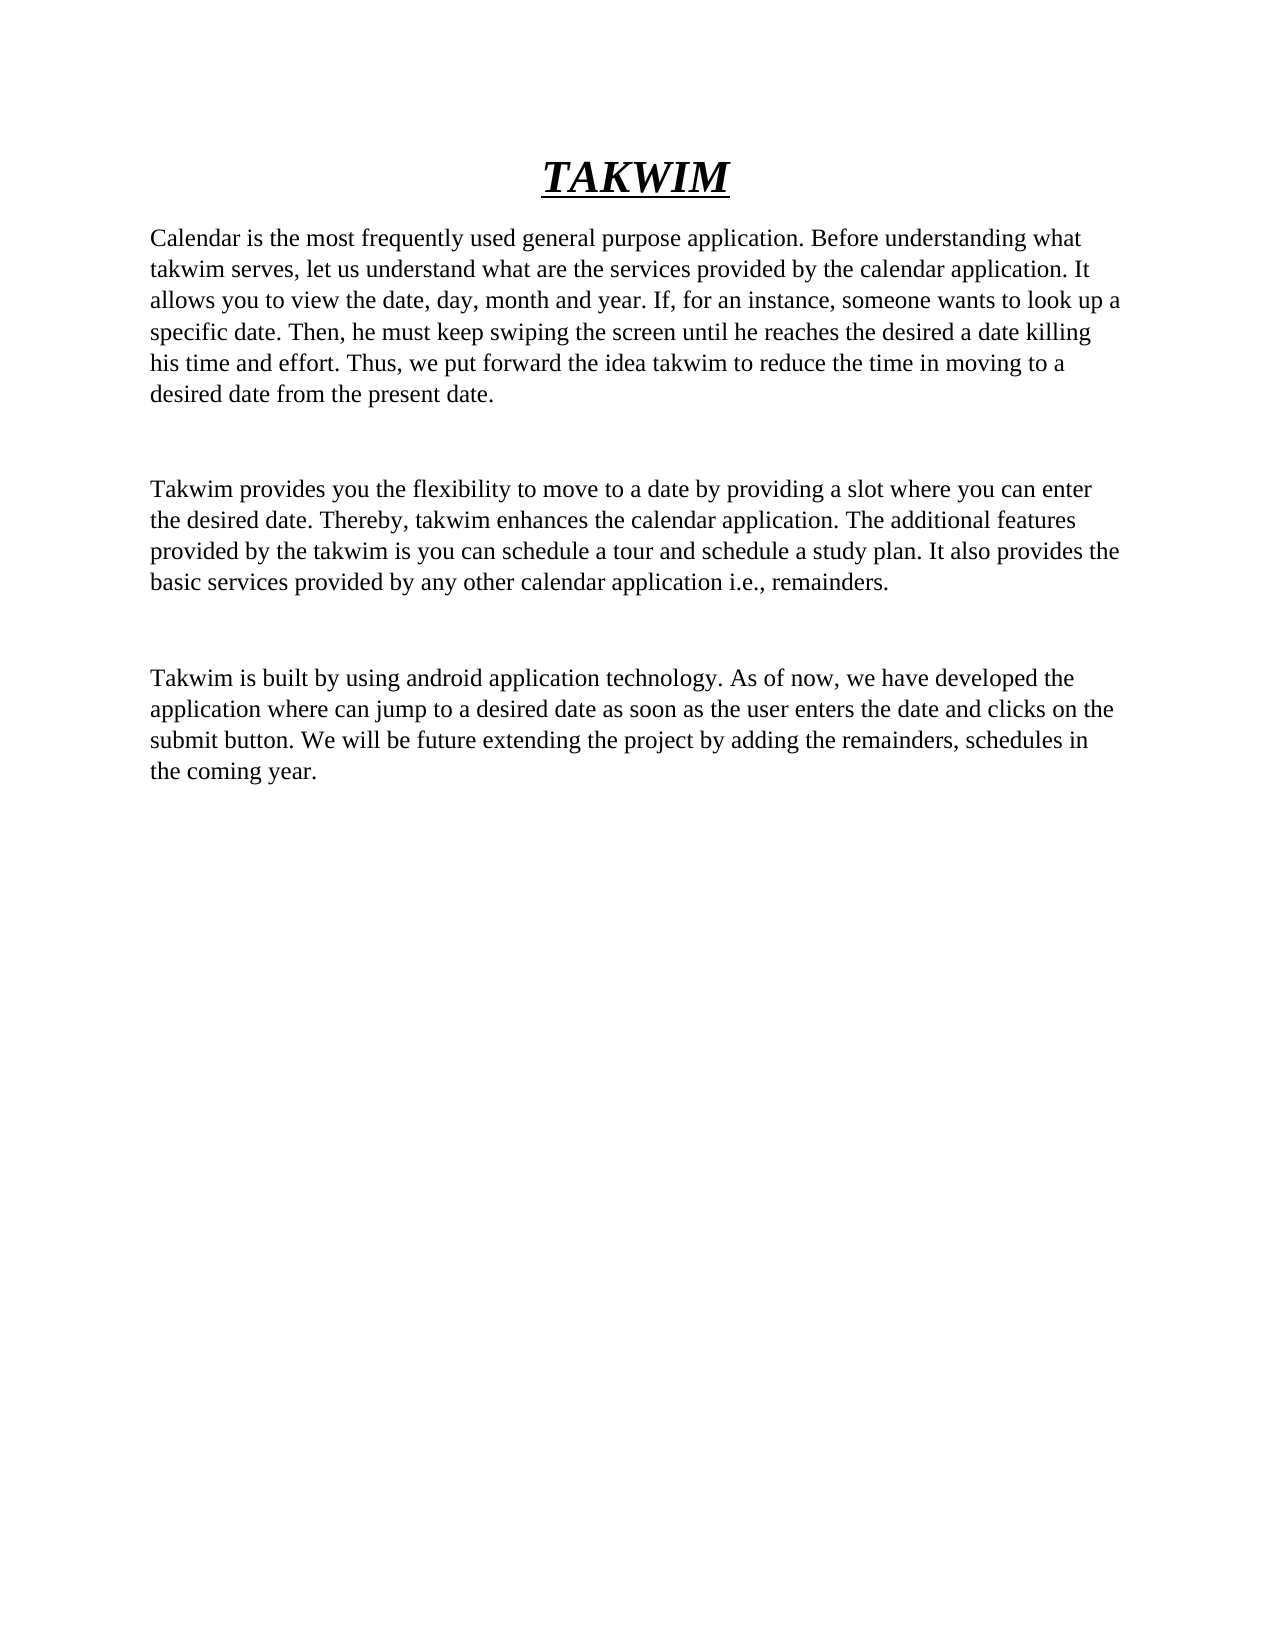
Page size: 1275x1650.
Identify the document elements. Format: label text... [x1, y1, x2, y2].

text Takwim provides you the flexibility to move to a date by providing a slot where you can enter the desired date. Thereby, takwim enhances the calendar application. The additional features provided by the takwim is you can schedule a tour and schedule a study plan. It also provides the basic services provided by any other calendar application i.e., remainders. [150, 474, 1125, 596]
text Calendar is the most frequently used general purpose application. Before understanding what takwim serves, let us understand what are the services provided by the calendar application. It allows you to view the date, day, month and year. If, for an instance, someone wants to look up a specific date. Then, he must keep swiping the screen until he reaches the desired a date killing his time and effort. Thus, we put forward the idea takwim to reduce the time in moving to a desired date from the present date. [150, 223, 1125, 407]
text Takwim is built by using android application technology. As of now, we have developed the application where can jump to a desired date as soon as the user enters the date and clicks on the submit button. We will be future extending the project by adding the remainders, schedules in the coming year. [150, 663, 1125, 784]
text TAKWIM [150, 150, 1125, 203]
